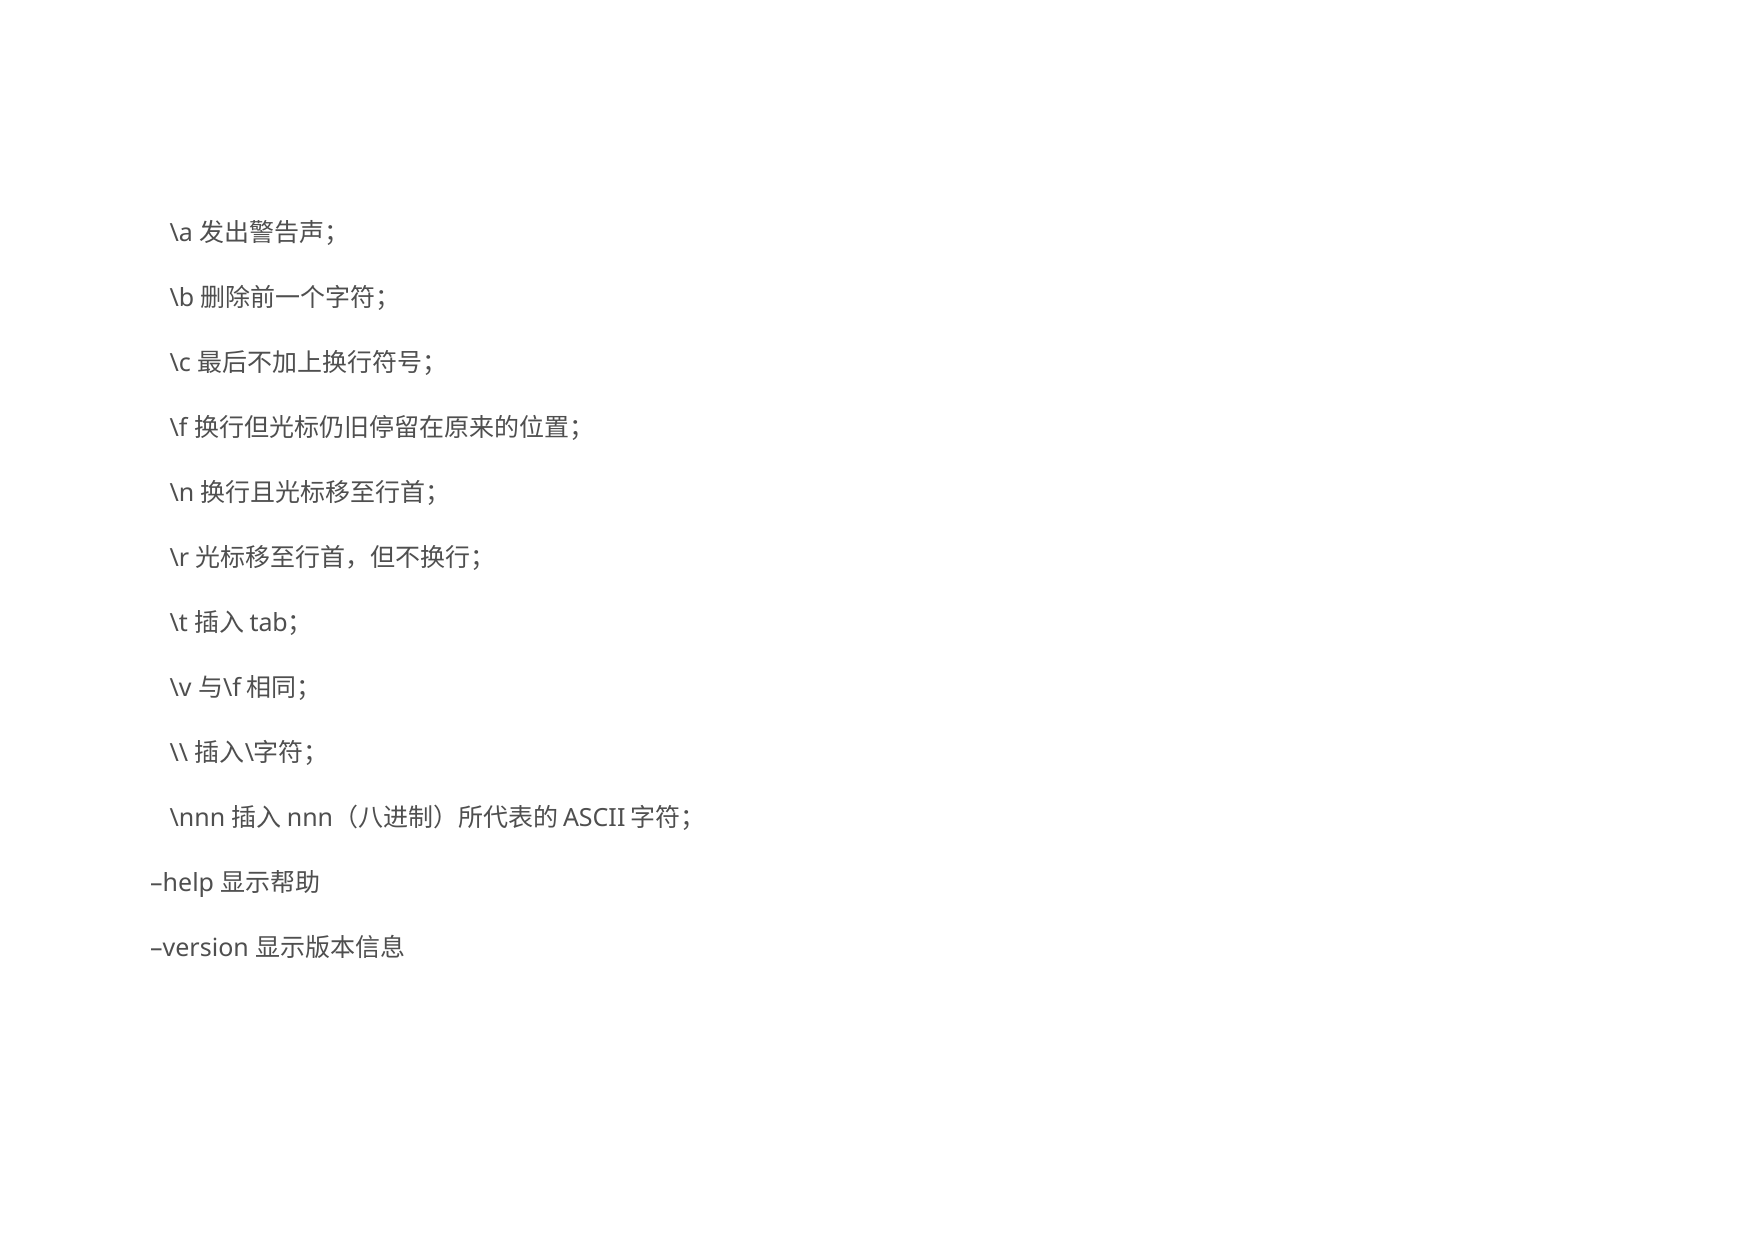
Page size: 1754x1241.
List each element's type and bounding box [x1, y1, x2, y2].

text [150, 198, 1604, 978]
